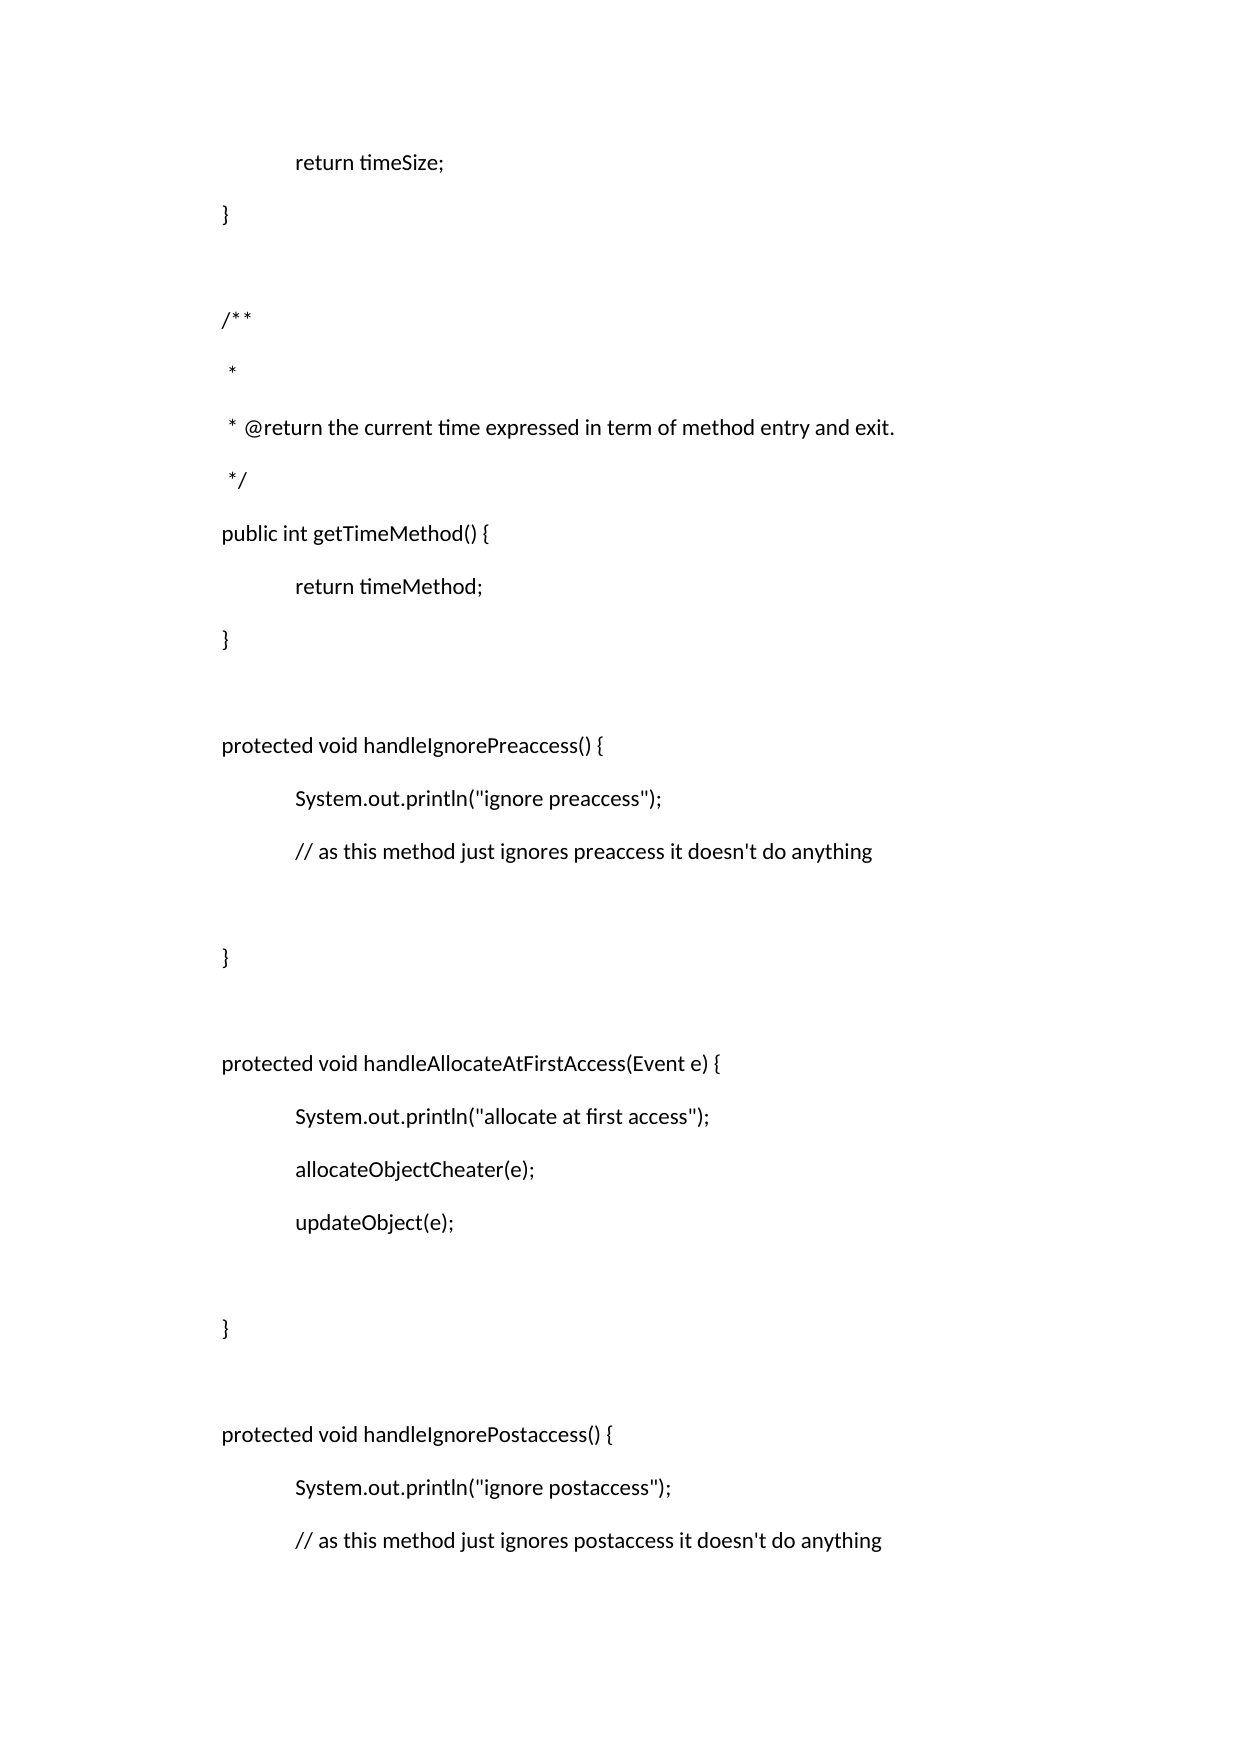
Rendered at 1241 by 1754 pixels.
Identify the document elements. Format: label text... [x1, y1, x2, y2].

text System.out.println("ignore preaccess"); [148, 784, 1093, 812]
text // as this method just ignores postaccess it doesn't do anything [148, 1526, 1093, 1554]
text } [148, 625, 1093, 653]
text updateObject(e); [148, 1208, 1093, 1236]
text protected void handleIgnorePreaccess() { [148, 731, 1093, 759]
text System.out.println("allocate at first access"); [148, 1102, 1093, 1130]
text } [148, 1314, 1093, 1342]
text */ [148, 466, 1093, 494]
text allocateObjectCheater(e); [148, 1155, 1093, 1183]
text protected void handleIgnorePostaccess() { [148, 1420, 1093, 1448]
text System.out.println("ignore postaccess"); [148, 1473, 1093, 1501]
text return timeSize; [148, 148, 1093, 176]
text * @return the current time expressed in term of method entry and exit. [148, 413, 1093, 441]
text * [148, 360, 1093, 388]
text protected void handleAllocateAtFirstAccess(Event e) { [148, 1049, 1093, 1077]
text // as this method just ignores preaccess it doesn't do anything [148, 837, 1093, 865]
text /** [148, 307, 1093, 335]
text } [148, 943, 1093, 971]
text } [148, 201, 1093, 229]
text return timeMethod; [148, 572, 1093, 600]
text public int getTimeMethod() { [148, 519, 1093, 547]
